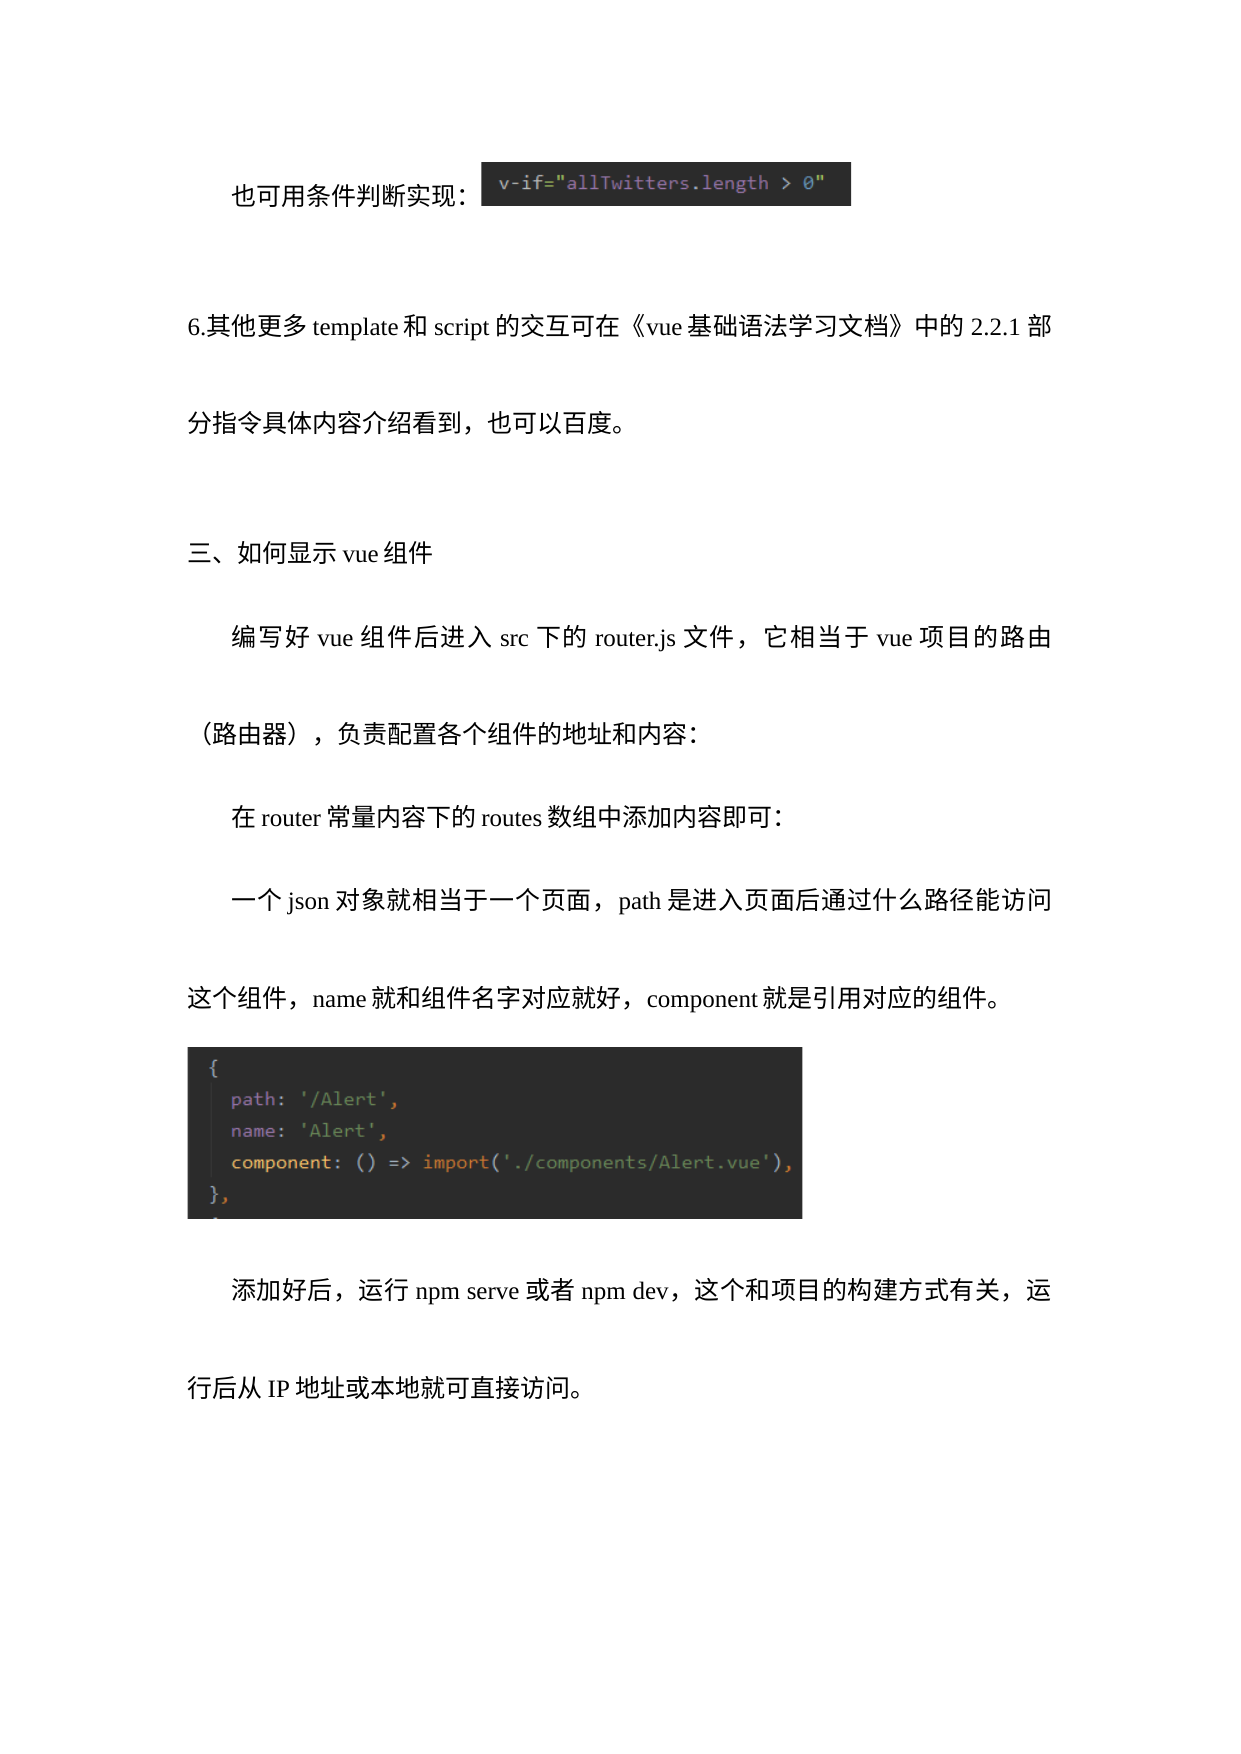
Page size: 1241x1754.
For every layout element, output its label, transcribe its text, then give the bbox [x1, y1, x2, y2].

text 添加好后，运行npm serve或者npm dev，这个和项目的构建方式有关，运行后从IP地址或本地就可直接访问。 [187, 1256, 1053, 1419]
text 6.其他更多template和script的交互可在《vue基础语法学习文档》中的2.2.1 部分指令具体内容介绍看到，也可以百度。 [187, 292, 1053, 454]
picture [187, 1047, 803, 1219]
text 在router常量内容下的routes数组中添加内容即可： [187, 783, 1053, 848]
picture [481, 162, 852, 206]
text 编写好vue组件后进入src下的router.js文件，它相当于vue项目的路由（路由器），负责配置各个组件的地址和内容： [187, 603, 1053, 765]
text 三、如何显示vue组件 [187, 519, 1053, 584]
text 一个json对象就相当于一个页面，path是进入页面后通过什么路径能访问这个组件，name就和组件名字对应就好，component就是引用对应的组件。 [187, 866, 1053, 1029]
